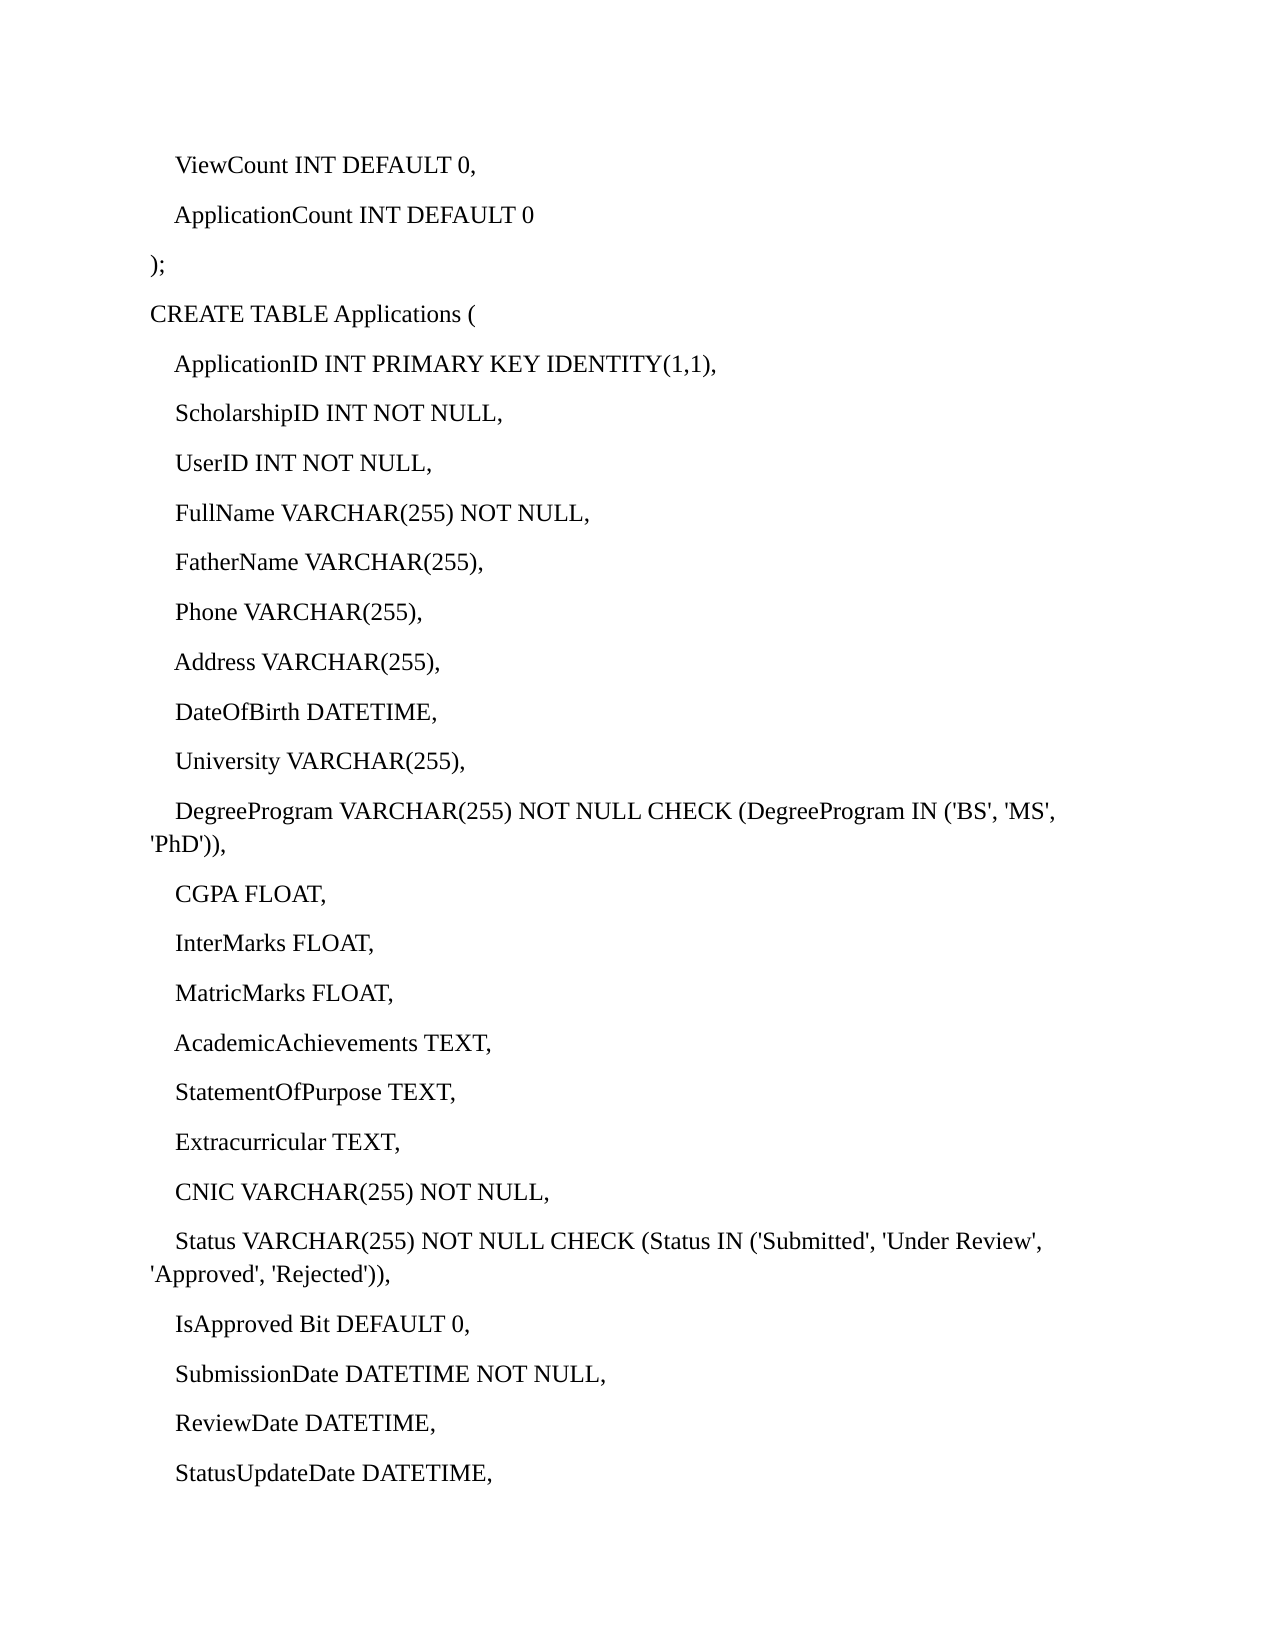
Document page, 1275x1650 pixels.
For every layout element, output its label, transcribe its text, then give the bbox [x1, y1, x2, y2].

text UserID INT NOT NULL, [150, 448, 1125, 477]
text University VARCHAR(255), [150, 746, 1125, 775]
text InterMarks FLOAT, [150, 928, 1125, 957]
text Address VARCHAR(255), [150, 647, 1125, 676]
text DateOfBirth DATETIME, [150, 697, 1125, 725]
text ReviewDate DATETIME, [150, 1408, 1125, 1437]
text AcademicAchievements TEXT, [150, 1028, 1125, 1056]
text Extracurricular TEXT, [150, 1127, 1125, 1156]
text CGPA FLOAT, [150, 879, 1125, 907]
text CREATE TABLE Applications ( [150, 299, 1125, 328]
text Status VARCHAR(255) NOT NULL CHECK (Status IN ('Submitted', 'Under Review', 'Approved', 'Rejected')), [150, 1226, 1125, 1288]
text ApplicationCount INT DEFAULT 0 [150, 200, 1125, 228]
text Phone VARCHAR(255), [150, 597, 1125, 626]
text ); [150, 249, 1125, 278]
text ScholarshipID INT NOT NULL, [150, 398, 1125, 427]
text ViewCount INT DEFAULT 0, [150, 150, 1125, 179]
text FatherName VARCHAR(255), [150, 547, 1125, 576]
text DegreeProgram VARCHAR(255) NOT NULL CHECK (DegreeProgram IN ('BS', 'MS', 'PhD')), [150, 796, 1125, 858]
text MatricMarks FLOAT, [150, 978, 1125, 1007]
text SubmissionDate DATETIME NOT NULL, [150, 1359, 1125, 1388]
text FullName VARCHAR(255) NOT NULL, [150, 498, 1125, 527]
text IsApproved Bit DEFAULT 0, [150, 1309, 1125, 1338]
text StatusUpdateDate DATETIME, [150, 1458, 1125, 1487]
text CNIC VARCHAR(255) NOT NULL, [150, 1177, 1125, 1206]
text ApplicationID INT PRIMARY KEY IDENTITY(1,1), [150, 349, 1125, 377]
text StatementOfPurpose TEXT, [150, 1077, 1125, 1106]
